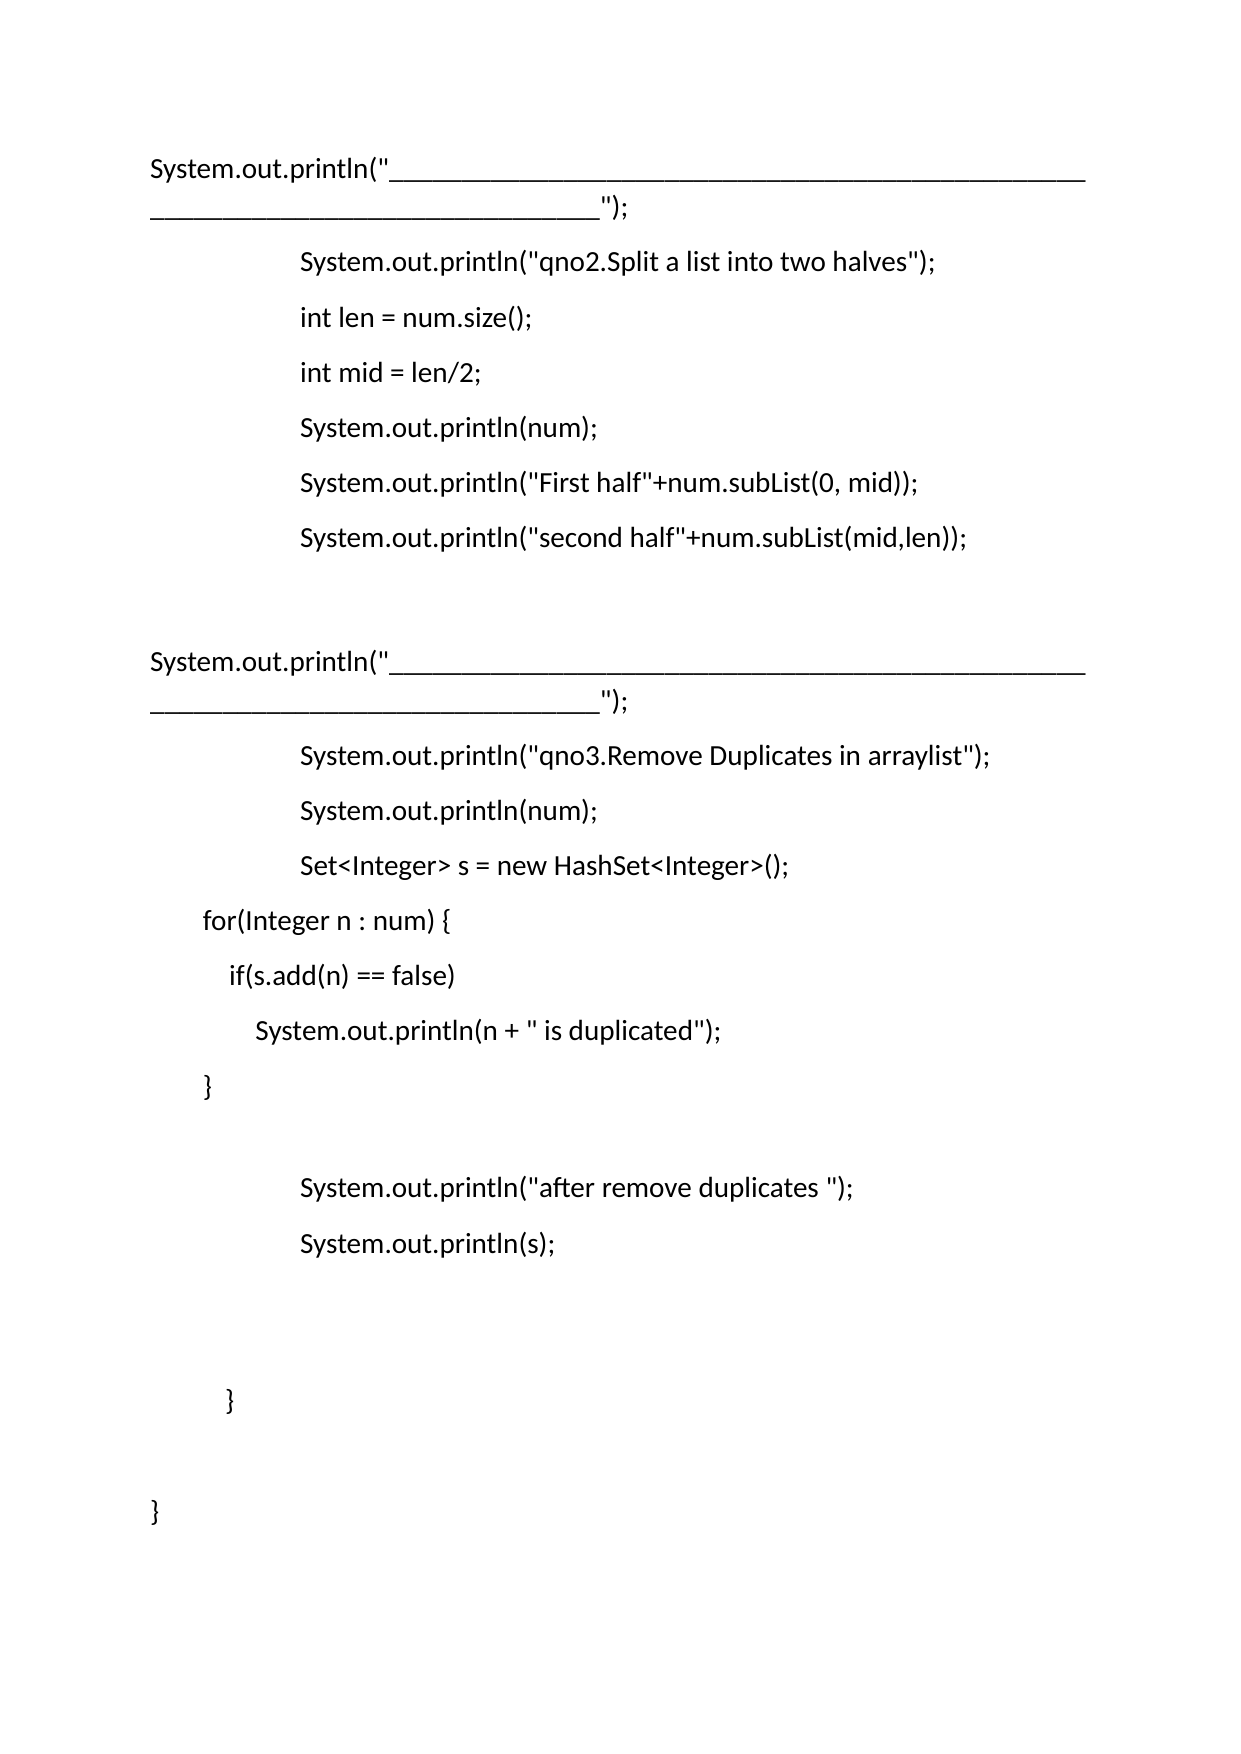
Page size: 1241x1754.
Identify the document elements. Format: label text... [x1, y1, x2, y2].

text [150, 150, 1090, 224]
text System.out.println("_______________________________________________________________________________"); [150, 574, 1090, 717]
text System.out.println(s); [150, 1225, 1090, 1260]
text } [150, 1068, 1090, 1103]
text System.out.println(num); [150, 409, 1090, 444]
text System.out.println("qno3.Remove Duplicates in arraylist"); [150, 737, 1090, 773]
text } [150, 1493, 1090, 1528]
text } [150, 1382, 1090, 1418]
text System.out.println(n + " is duplicated"); [150, 1012, 1090, 1048]
text System.out.println("First half"+num.subList(0, mid)); [150, 464, 1090, 499]
text System.out.println(num); [150, 792, 1090, 828]
text int mid = len/2; [150, 354, 1090, 389]
text Set<Integer> s = new HashSet<Integer>(); [150, 847, 1090, 883]
text for(Integer n : num) { [150, 902, 1090, 938]
text System.out.println("second half"+num.subList(mid,len)); [150, 519, 1090, 555]
text int len = num.size(); [150, 299, 1090, 334]
text if(s.add(n) == false) [150, 957, 1090, 993]
text System.out.println("qno2.Split a list into two halves"); [150, 243, 1090, 279]
text System.out.println("after remove duplicates "); [150, 1169, 1090, 1205]
